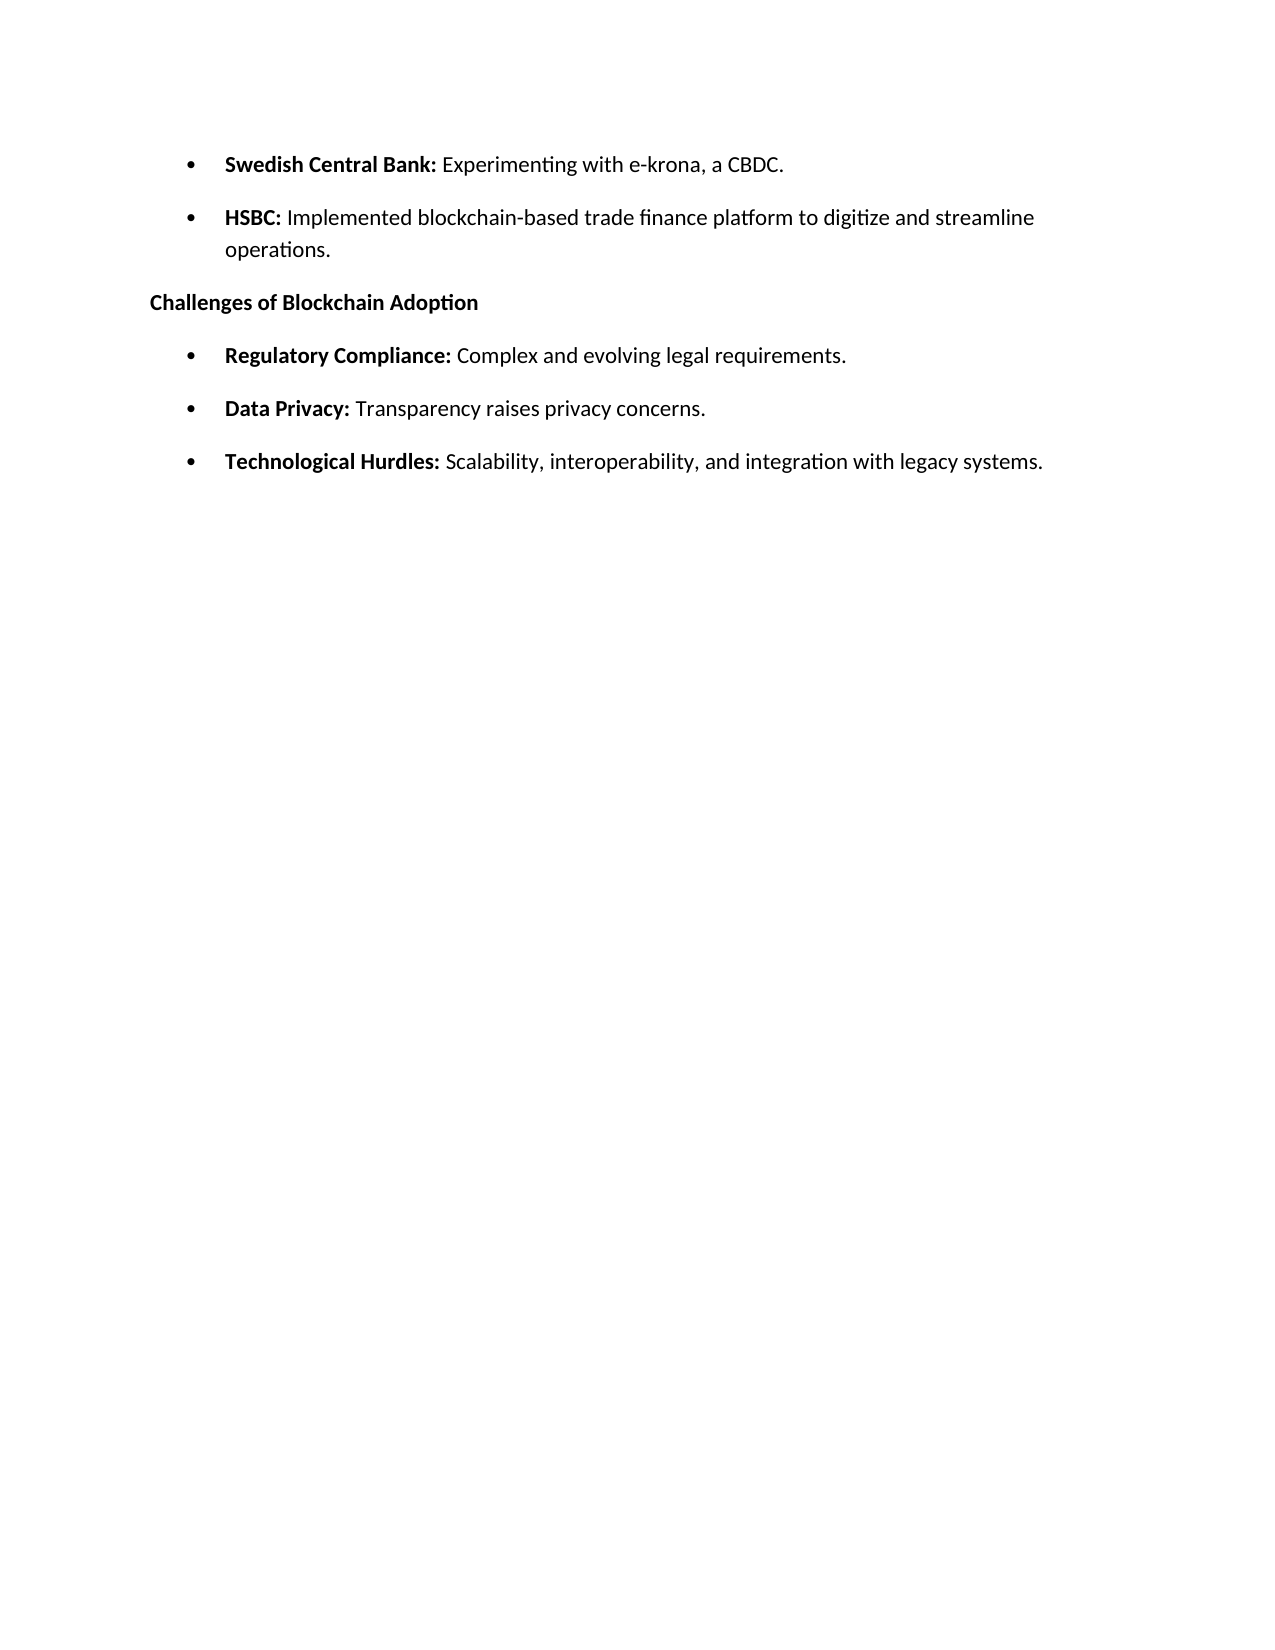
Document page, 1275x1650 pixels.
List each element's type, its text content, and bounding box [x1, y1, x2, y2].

text Challenges of Blockchain Adoption [150, 288, 1125, 316]
list Technological Hurdles: Scalability, interoperability, and integration with legacy systems. [187, 447, 1125, 475]
list Swedish Central Bank: Experimenting with e-krona, a CBDC. [187, 150, 1125, 178]
list Regulatory Compliance: Complex and evolving legal requirements. [187, 341, 1125, 369]
list Data Privacy: Transparency raises privacy concerns. [187, 394, 1125, 422]
list HSBC: Implemented blockchain-based trade finance platform to digitize and streamline operations. [187, 203, 1125, 263]
